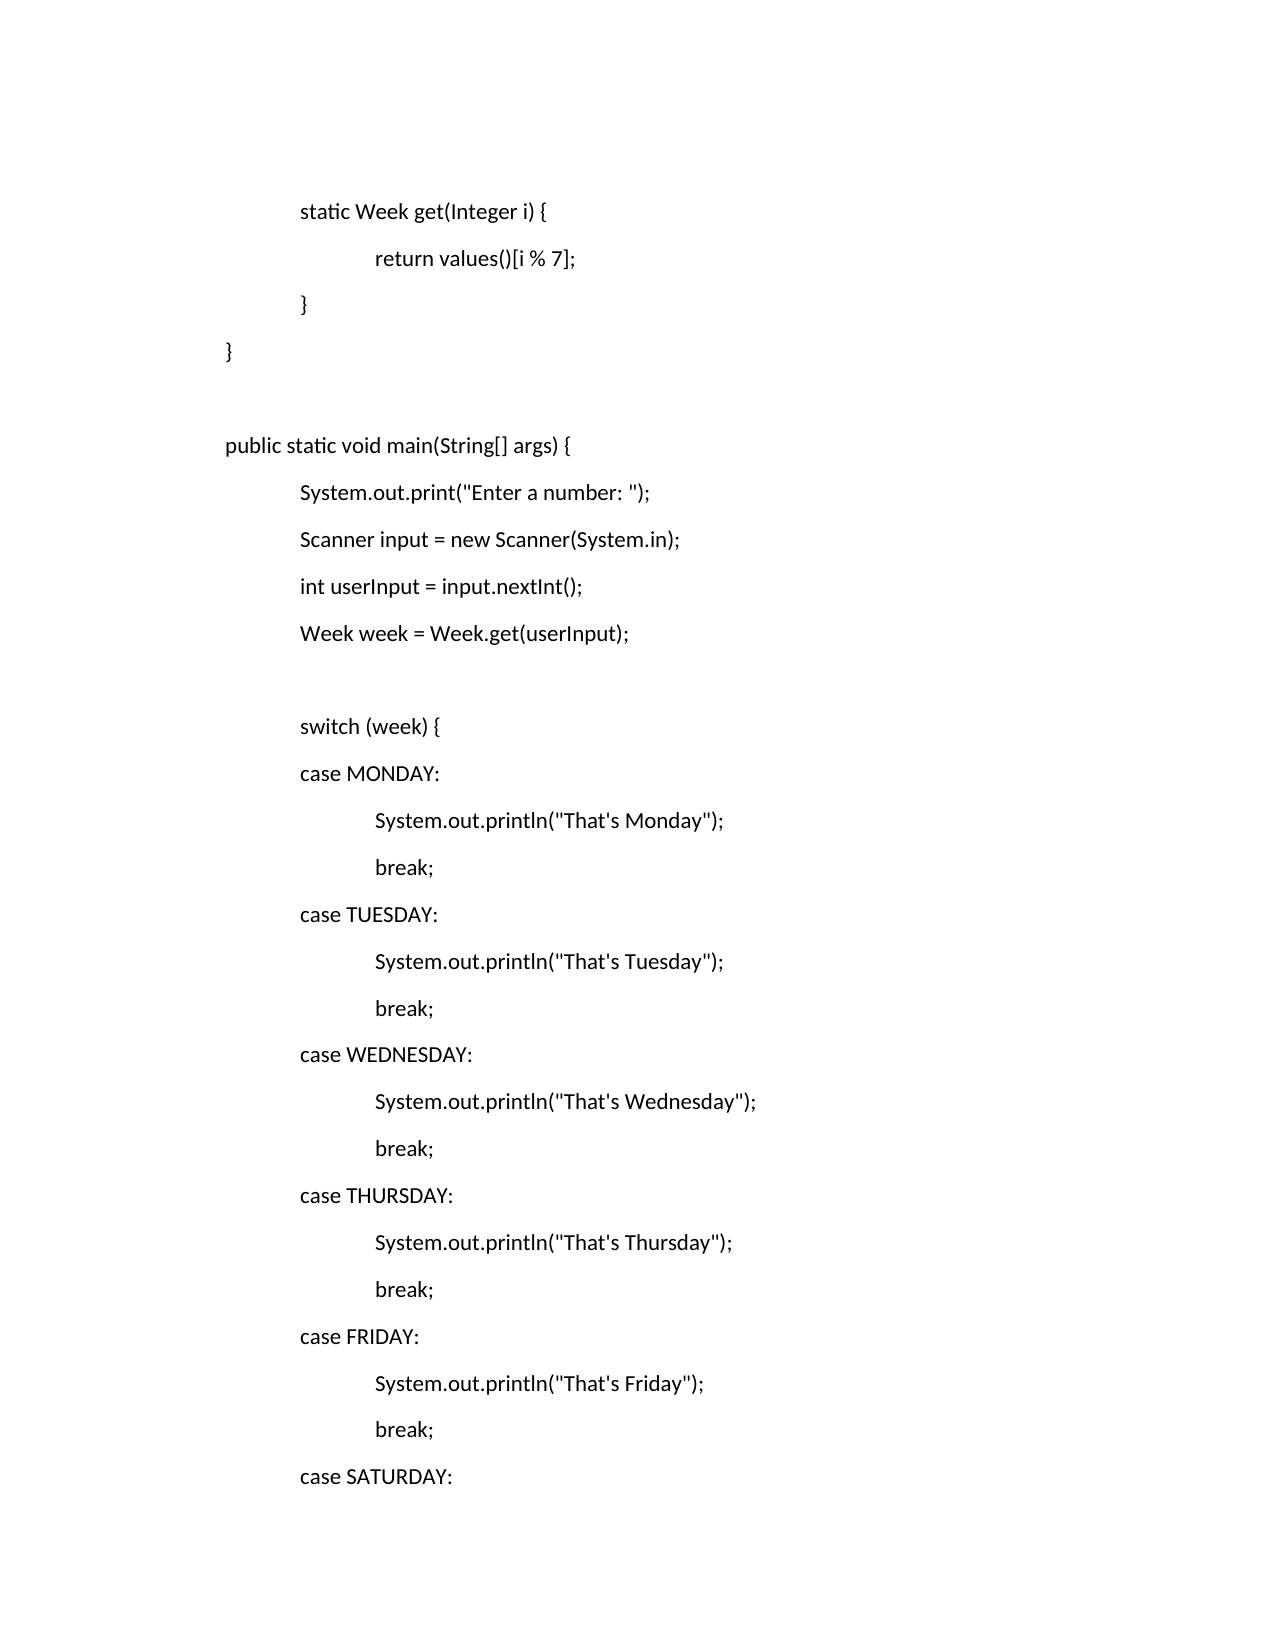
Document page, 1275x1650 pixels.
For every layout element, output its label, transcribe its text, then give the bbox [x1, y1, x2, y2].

text System.out.println("That's Monday"); [150, 806, 1125, 834]
text break; [150, 994, 1125, 1022]
text System.out.println("That's Tuesday"); [150, 947, 1125, 975]
text break; [150, 1134, 1125, 1162]
text Week week = Week.get(userInput); [150, 619, 1125, 647]
text case FRIDAY: [150, 1322, 1125, 1350]
text break; [150, 853, 1125, 881]
text case THURSDAY: [150, 1181, 1125, 1209]
text case MONDAY: [150, 759, 1125, 787]
text } [150, 291, 1125, 319]
text } [150, 337, 1125, 366]
text break; [150, 1416, 1125, 1444]
text return values()[i % 7]; [150, 244, 1125, 272]
text int userInput = input.nextInt(); [150, 572, 1125, 600]
text System.out.print("Enter a number: "); [150, 478, 1125, 506]
text static Week get(Integer i) { [150, 197, 1125, 225]
text case SATURDAY: [150, 1462, 1125, 1491]
text case TUESDAY: [150, 900, 1125, 928]
text System.out.println("That's Thursday"); [150, 1228, 1125, 1256]
text System.out.println("That's Friday"); [150, 1369, 1125, 1397]
text break; [150, 1275, 1125, 1303]
text case WEDNESDAY: [150, 1041, 1125, 1069]
text switch (week) { [150, 712, 1125, 741]
text Scanner input = new Scanner(System.in); [150, 525, 1125, 553]
text public static void main(String[] args) { [150, 431, 1125, 459]
text System.out.println("That's Wednesday"); [150, 1087, 1125, 1116]
